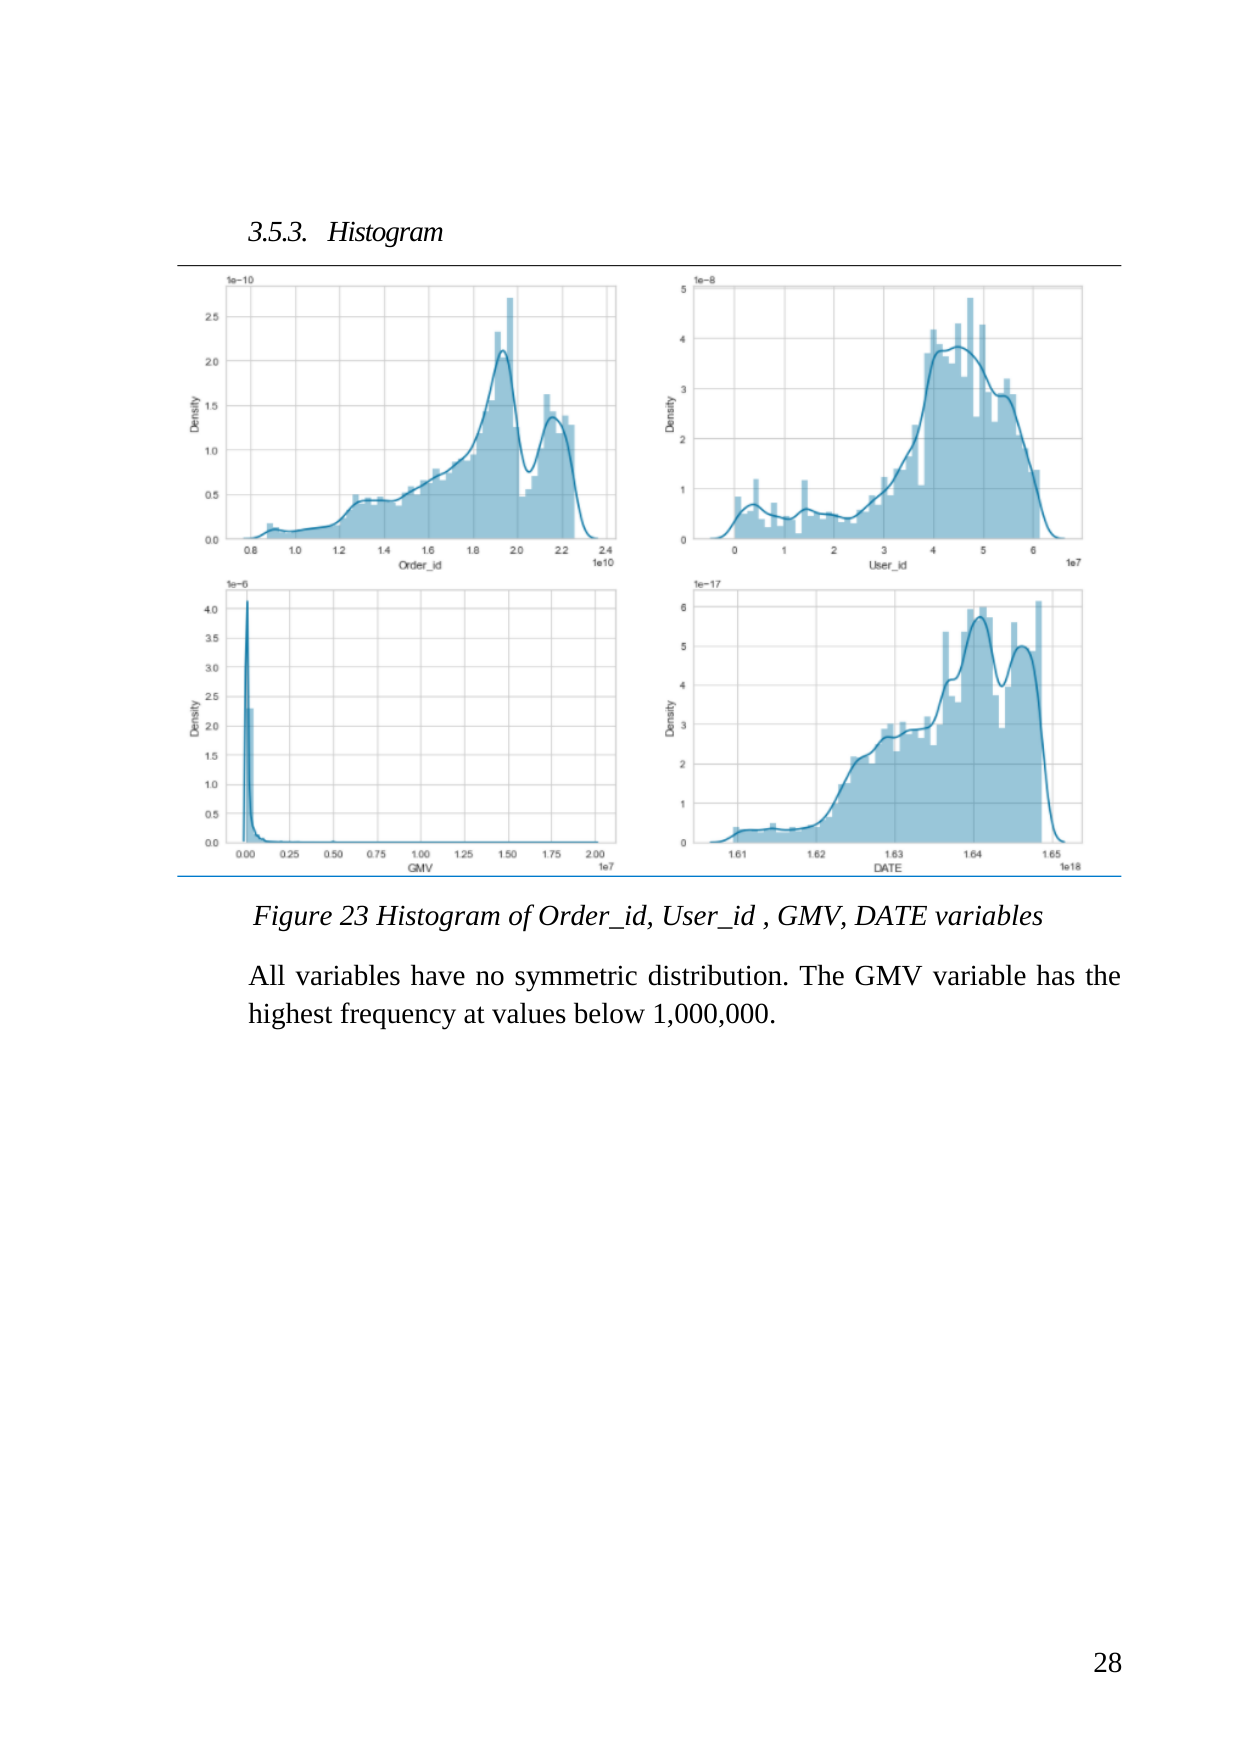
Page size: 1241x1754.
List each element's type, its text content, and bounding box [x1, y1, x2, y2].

picture [177, 265, 1122, 877]
title Histogram [248, 214, 1122, 248]
subtitle All variables have no symmetric distribution. The GMV variable has the highest frequency at values below 1,000,000. [248, 958, 1122, 1030]
